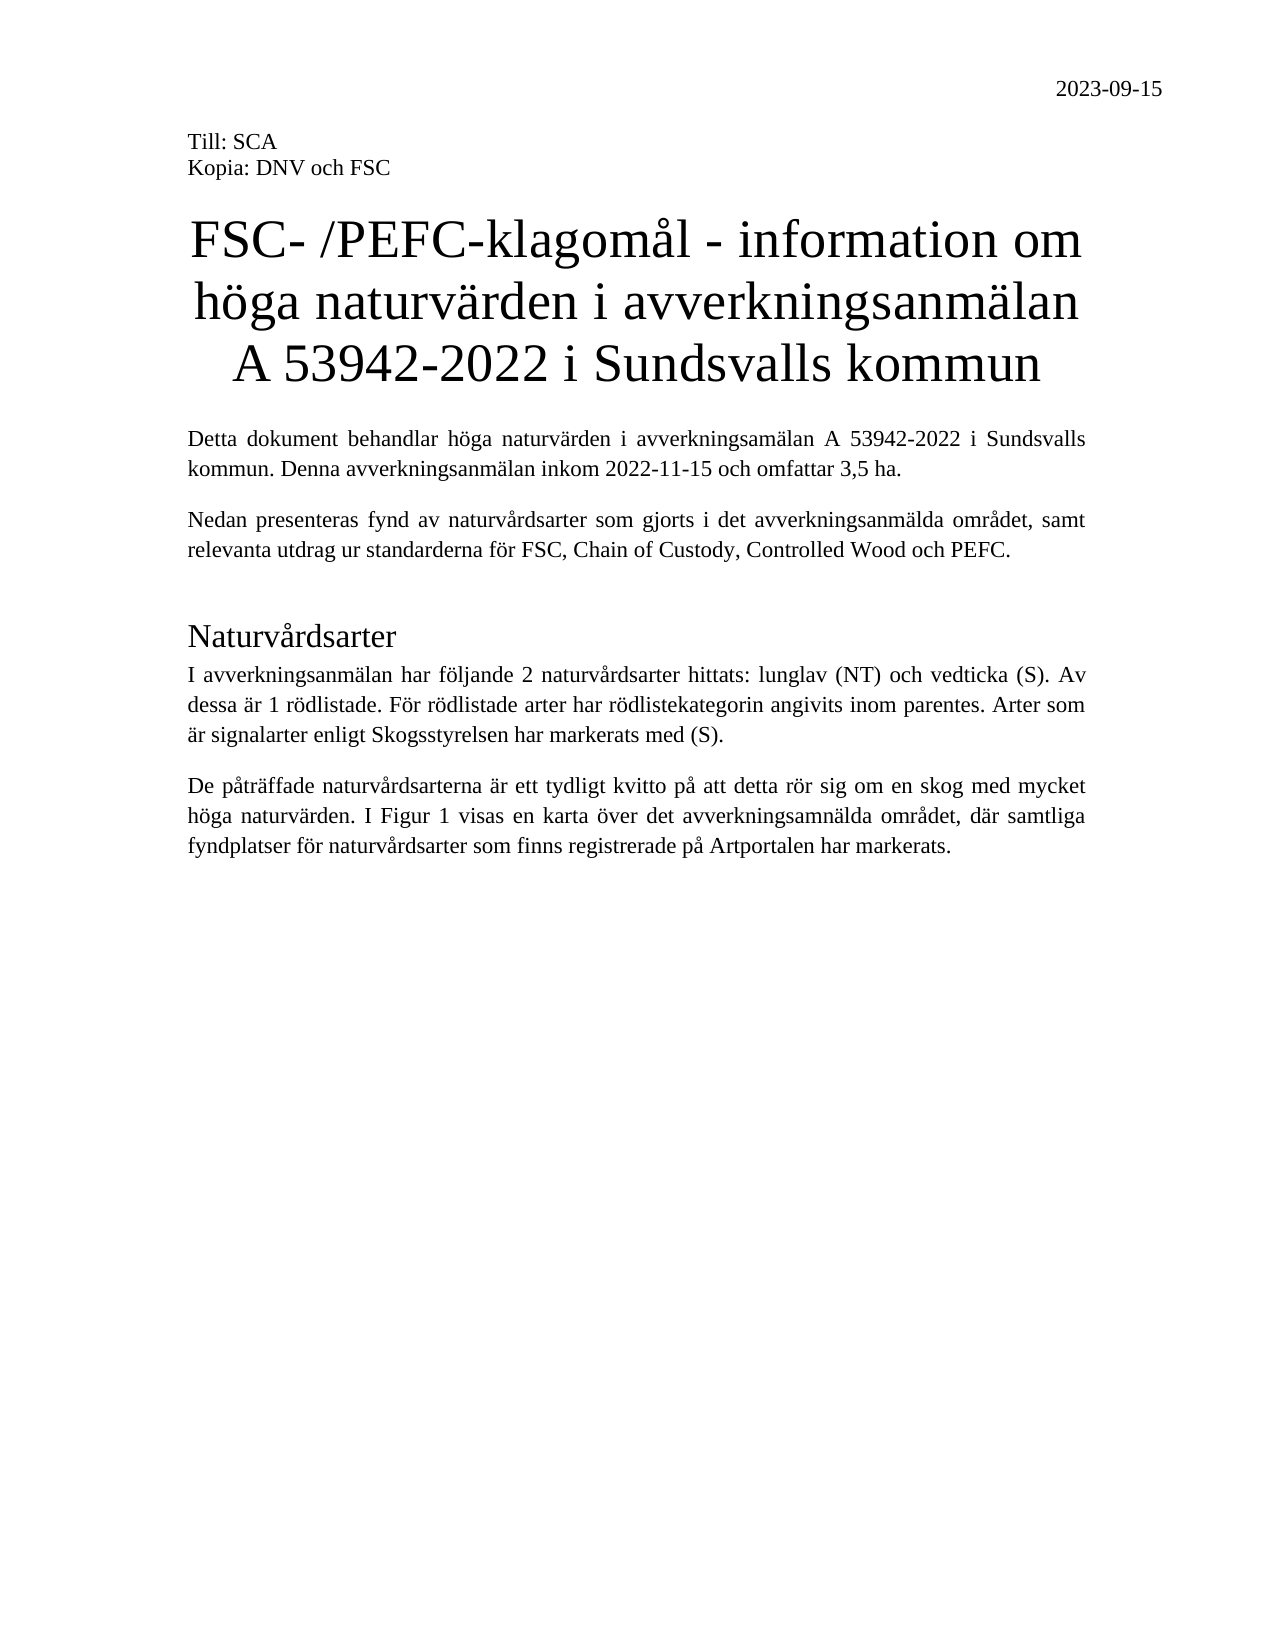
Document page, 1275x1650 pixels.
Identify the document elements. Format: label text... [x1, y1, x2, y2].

text De påträffade naturvårdsarterna är ett tydligt kvitto på att detta rör sig om en skog med mycket höga naturvärden. I Figur 1 visas en karta över det avverkningsamnälda området, där samtliga fyndplatser för naturvårdsarter som finns registrerade på Artportalen har markerats. [187, 772, 1087, 859]
text Detta dokument behandlar höga naturvärden i avverkningsamälan A 53942-2022 i Sundsvalls kommun. Denna avverkningsanmälan inkom 2022-11-15 och omfattar 3,5 ha. [187, 425, 1087, 481]
text Nedan presenteras fynd av naturvårdsarter som gjorts i det avverkningsanmälda området, samt relevanta utdrag ur standarderna för FSC, Chain of Custody, Controlled Wood och PEFC. [187, 506, 1087, 563]
text I avverkningsanmälan har följande 2 naturvårdsarter hittats: lunglav (NT) och vedticka (S). Av dessa är 1 rödlistade. För rödlistade arter har rödlistekategorin angivits inom parentes. Arter som är signalarter enligt Skogsstyrelsen har markerats med (S). [187, 661, 1087, 747]
title FSC- /PEFC-klagomål - information om höga naturvärden i avverkningsanmälan A 53942-2022 i Sundsvalls kommun [187, 207, 1087, 394]
subtitle Naturvårdsarter [187, 617, 1087, 655]
